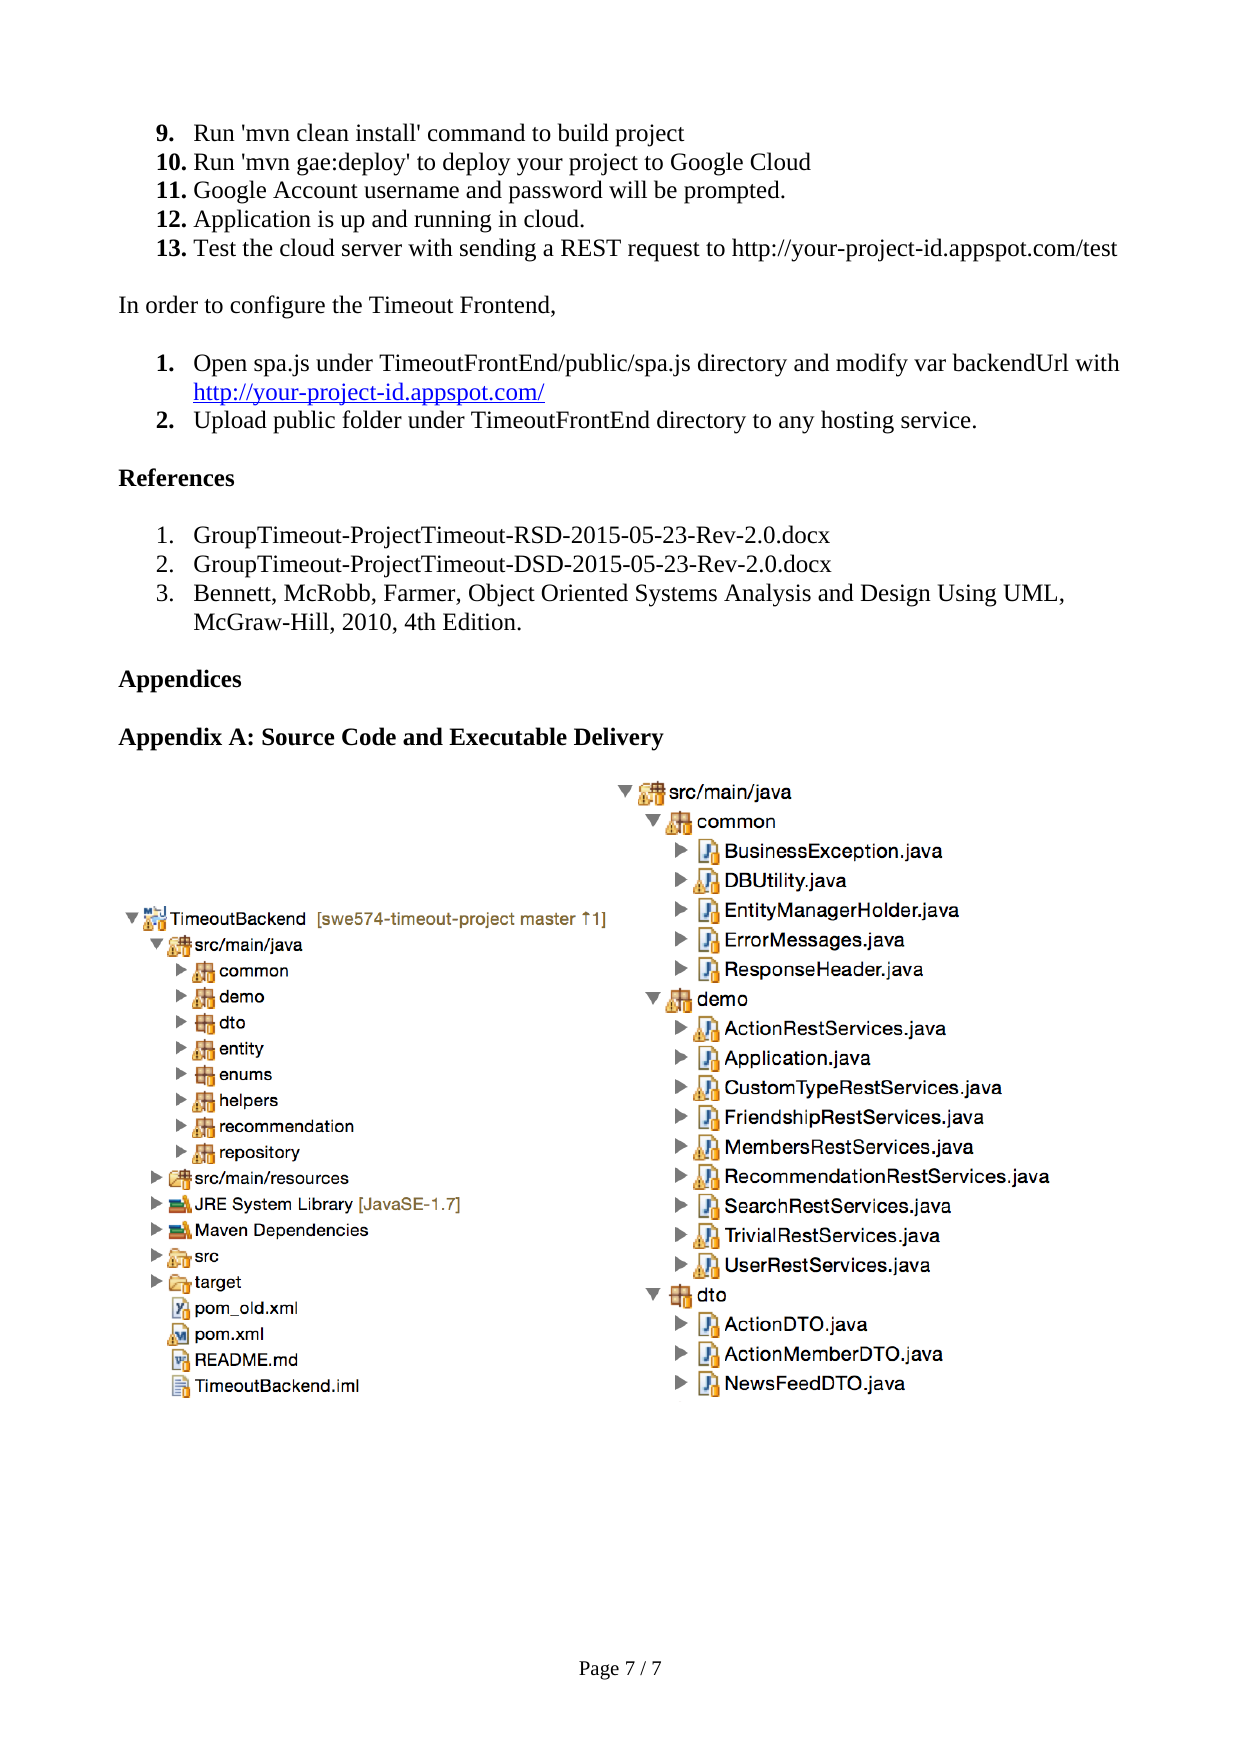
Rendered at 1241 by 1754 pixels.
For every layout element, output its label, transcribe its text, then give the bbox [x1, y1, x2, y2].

list Run 'mvn clean install' command to build project [156, 118, 1122, 147]
list GroupTimeout-ProjectTimeout-DSD-2015-05-23-Rev-2.0.docx [156, 549, 1122, 578]
picture [118, 779, 1057, 1402]
list Bennett, McRobb, Farmer, Object Oriented Systems Analysis and Design Using UML, McGraw-Hill, 2010, 4th Edition. [156, 578, 1122, 636]
subtitle References [118, 463, 1122, 492]
list Run 'mvn gae:deploy' to deploy your project to Google Cloud [156, 147, 1122, 176]
list Test the cloud server with sending a REST request to http://your-project-id.appspot.com/test [156, 233, 1122, 262]
text In order to configure the Timeout Frontend, [118, 291, 1122, 319]
list Application is up and running in cloud. [156, 204, 1122, 233]
subtitle Appendix A: Source Code and Executable Delivery [118, 722, 1122, 751]
subtitle Appendices [118, 664, 1122, 693]
list Open spa.js under TimeoutFrontEnd/public/spa.js directory and modify var backendUrl with http://your-project-id.appspot.com/ [156, 348, 1122, 406]
list GroupTimeout-ProjectTimeout-RSD-2015-05-23-Rev-2.0.docx [156, 521, 1122, 549]
list Upload public folder under TimeoutFrontEnd directory to any hosting service. [156, 406, 1122, 434]
list Google Account username and password will be prompted. [156, 176, 1122, 204]
